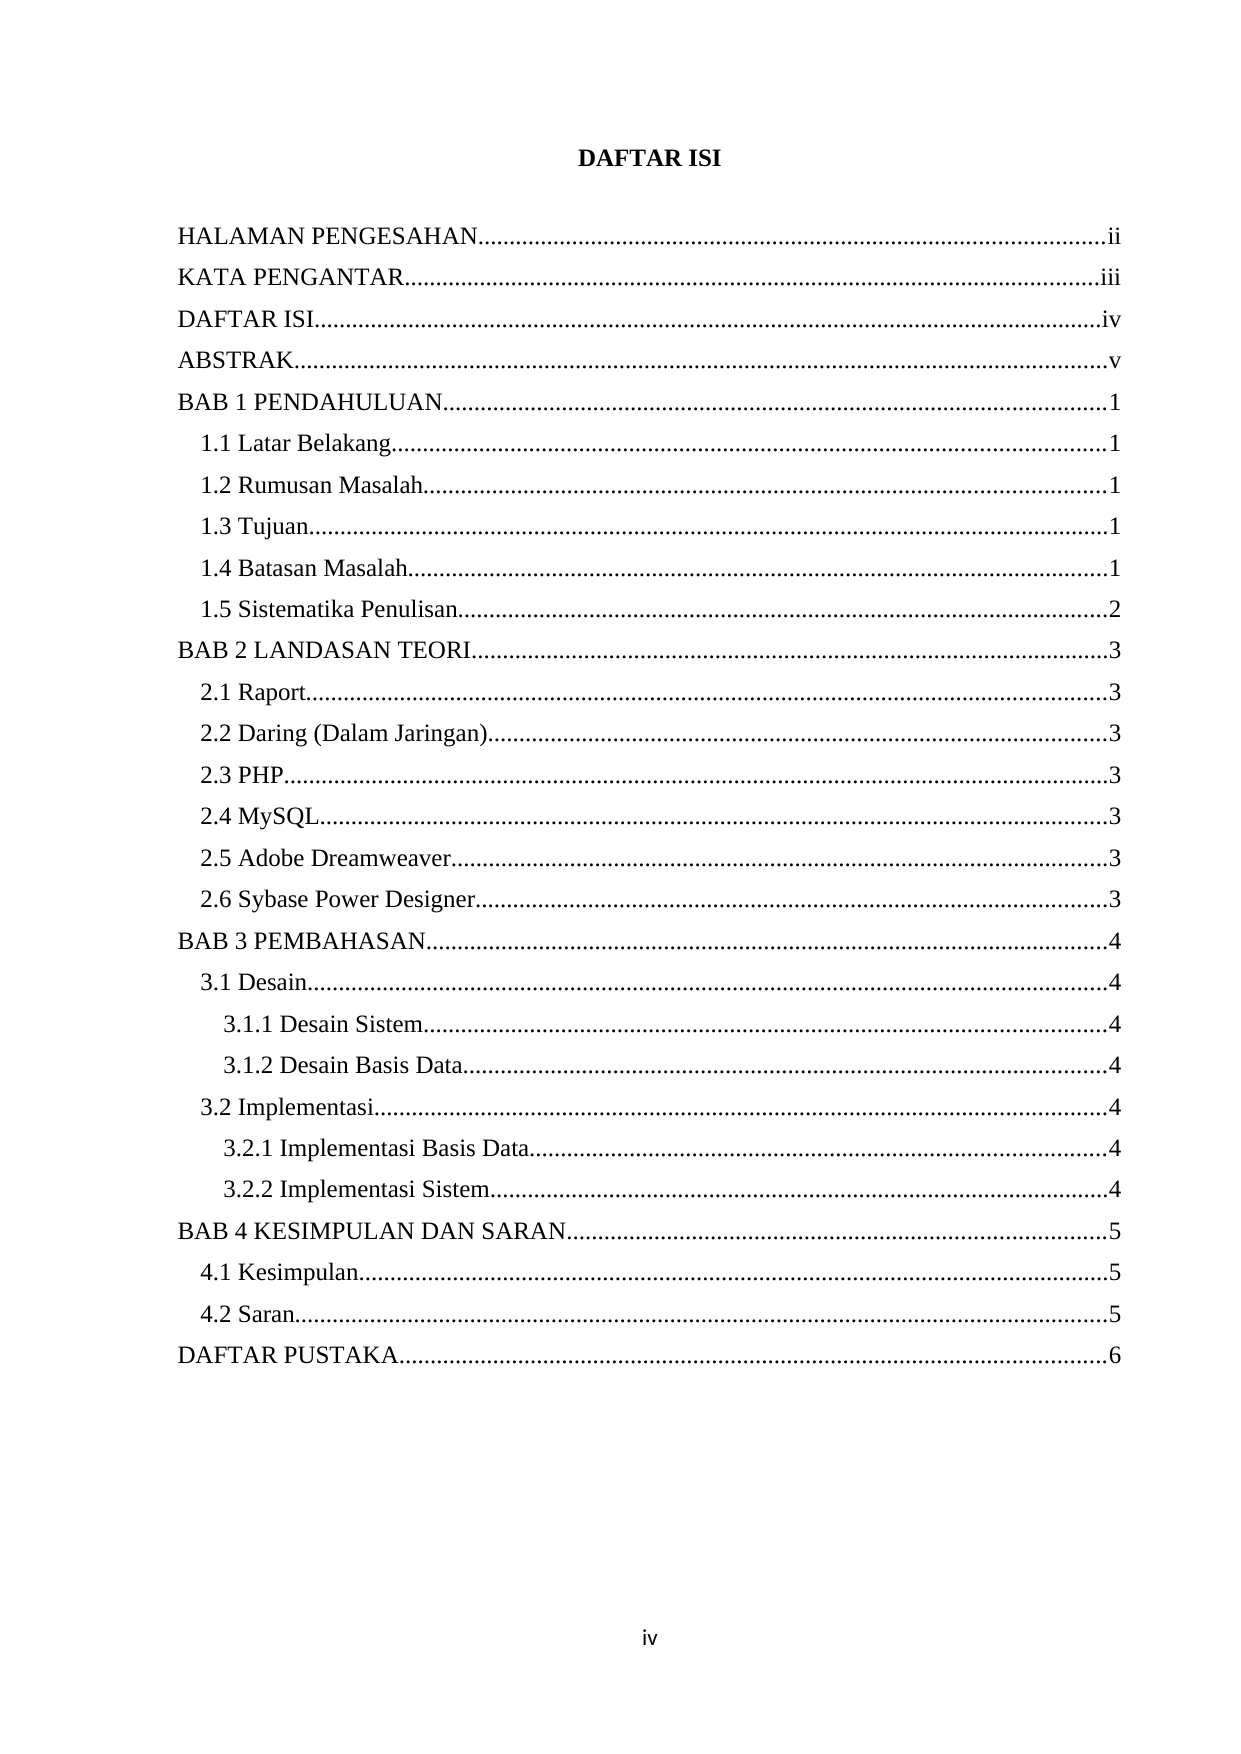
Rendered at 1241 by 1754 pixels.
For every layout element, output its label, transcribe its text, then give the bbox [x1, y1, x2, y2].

text 4.1 Kesimpulan 5 [200, 1257, 1122, 1286]
text DAFTAR PUSTAKA 6 [177, 1340, 1122, 1369]
text 2.6 Sybase Power Designer 3 [200, 884, 1122, 913]
text 2.4 MySQL 3 [200, 801, 1122, 830]
text 3.1.1 Desain Sistem 4 [223, 1009, 1122, 1037]
text 3.2.1 Implementasi Basis Data 4 [223, 1133, 1122, 1162]
text 2.5 Adobe Dreamweaver 3 [200, 843, 1122, 872]
text 4.2 Saran 5 [200, 1299, 1122, 1328]
text HALAMAN PENGESAHAN ii [177, 221, 1122, 250]
subtitle DAFTAR ISI [177, 143, 1122, 172]
text 1.2 Rumusan Masalah 1 [200, 470, 1122, 498]
text 2.3 PHP 3 [200, 760, 1122, 789]
text 1.5 Sistematika Penulisan 2 [200, 594, 1122, 623]
text DAFTAR ISI iv [177, 304, 1122, 333]
text 3.2 Implementasi 4 [200, 1092, 1122, 1120]
text BAB 3 PEMBAHASAN 4 [177, 926, 1122, 954]
text BAB 2 LANDASAN TEORI 3 [177, 636, 1122, 664]
text 1.1 Latar Belakang 1 [200, 428, 1122, 457]
text ABSTRAK v [177, 345, 1122, 374]
text 1.4 Batasan Masalah 1 [200, 553, 1122, 581]
text 1.3 Tujuan 1 [200, 511, 1122, 540]
text BAB 4 KESIMPULAN DAN SARAN 5 [177, 1216, 1122, 1245]
text 3.1 Desain 4 [200, 967, 1122, 996]
text BAB 1 PENDAHULUAN 1 [177, 387, 1122, 416]
text 2.2 Daring (Dalam Jaringan) 3 [200, 718, 1122, 747]
text 3.1.2 Desain Basis Data 4 [223, 1050, 1122, 1079]
text KATA PENGANTAR iii [177, 262, 1122, 291]
text 2.1 Raport 3 [200, 677, 1122, 706]
text 3.2.2 Implementasi Sistem 4 [223, 1174, 1122, 1203]
